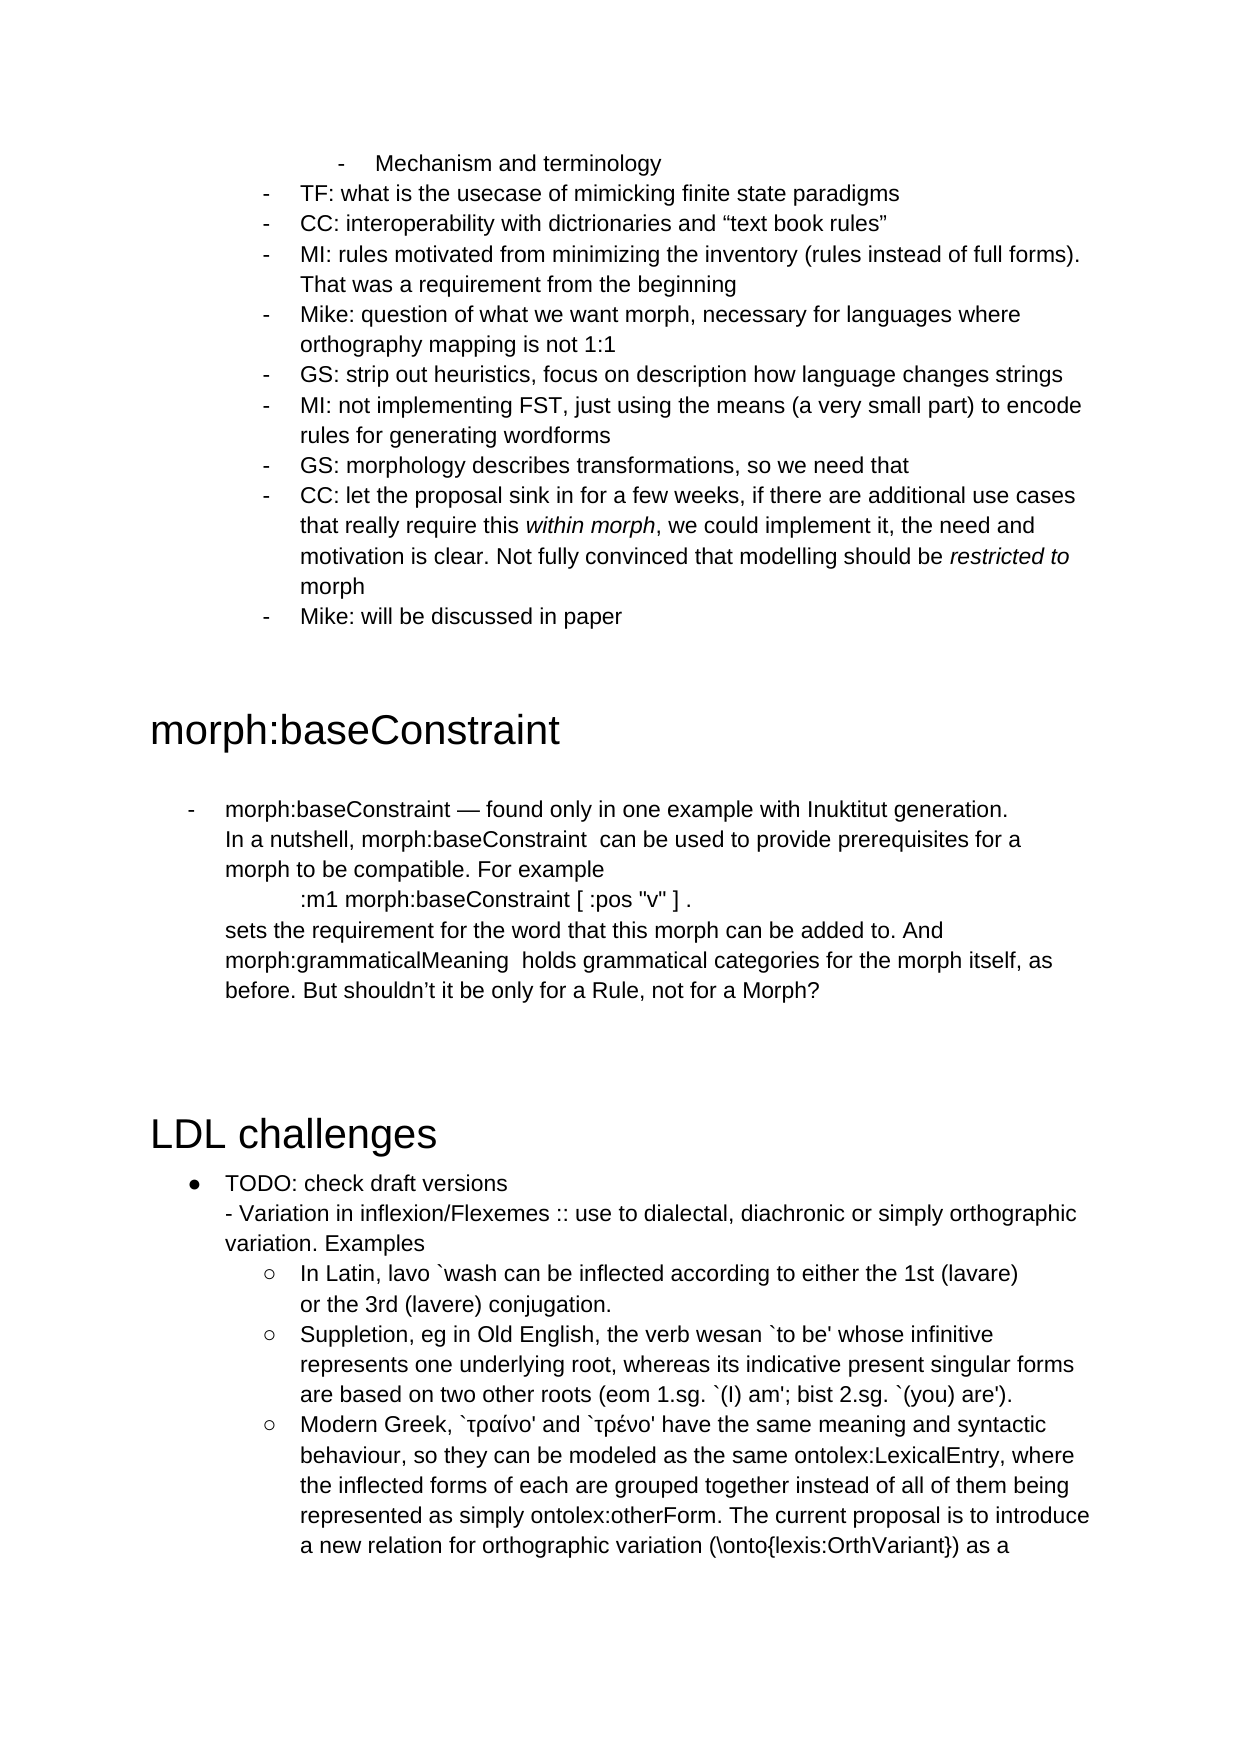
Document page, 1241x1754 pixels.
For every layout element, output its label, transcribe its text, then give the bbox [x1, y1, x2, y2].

list morph:baseConstraint — found only in one example with Inuktitut generation. [187, 796, 1090, 822]
list In Latin, lavo `wash can be inflected according to either the 1st (lavare) [262, 1260, 1090, 1287]
list GS: strip out heuristics, focus on description how language changes strings [262, 361, 1090, 388]
list Mike: question of what we want morph, necessary for languages where orthography mapping is not 1:1 [262, 301, 1090, 358]
list Mechanism and terminology [337, 150, 1090, 176]
text or the 3rd (lavere) conjugation. [300, 1291, 1090, 1317]
list MI: rules motivated from minimizing the inventory (rules instead of full forms). That was a requirement from the beginning [262, 241, 1090, 297]
subtitle LDL challenges [150, 1109, 1090, 1157]
list TODO: check draft versions - Variation in inflexion/Flexemes :: use to dialectal, diachronic or simply orthographic variation. Examples [187, 1170, 1090, 1257]
list CC: interoperability with dictrionaries and “text book rules” [262, 210, 1090, 237]
list Suppletion, eg in Old English, the verb wesan `to be' whose infinitive [262, 1321, 1090, 1347]
text are based on two other roots (eom 1.sg. `(I) am'; bist 2.sg. `(you) are'). [300, 1381, 1090, 1408]
list MI: not implementing FST, just using the means (a very small part) to encode rules for generating wordforms [262, 392, 1090, 448]
list Mike: will be discussed in paper [262, 603, 1090, 629]
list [262, 1411, 1090, 1559]
text In a nutshell, morph:baseConstraint can be used to provide prerequisites for a morph to be compatible. For example [225, 826, 1090, 883]
subtitle morph:baseConstraint [150, 705, 1090, 753]
list GS: morphology describes transformations, so we need that [262, 452, 1090, 478]
text represents one underlying root, whereas its indicative present singular forms [300, 1351, 1090, 1377]
text sets the requirement for the word that this morph can be added to. And morph:grammaticalMeaning holds grammatical categories for the morph itself, as before. But shouldn’t it be only for a Rule, not for a Morph? [225, 917, 1090, 1003]
text :m1 morph:baseConstraint [ :pos "v" ] . [225, 886, 1090, 913]
list CC: let the proposal sink in for a few weeks, if there are additional use cases that really require this within morph, we could implement it, the need and motivation is clear. Not fully convinced that modelling should be restricted to morph [262, 482, 1090, 599]
list TF: what is the usecase of mimicking finite state paradigms [262, 180, 1090, 207]
